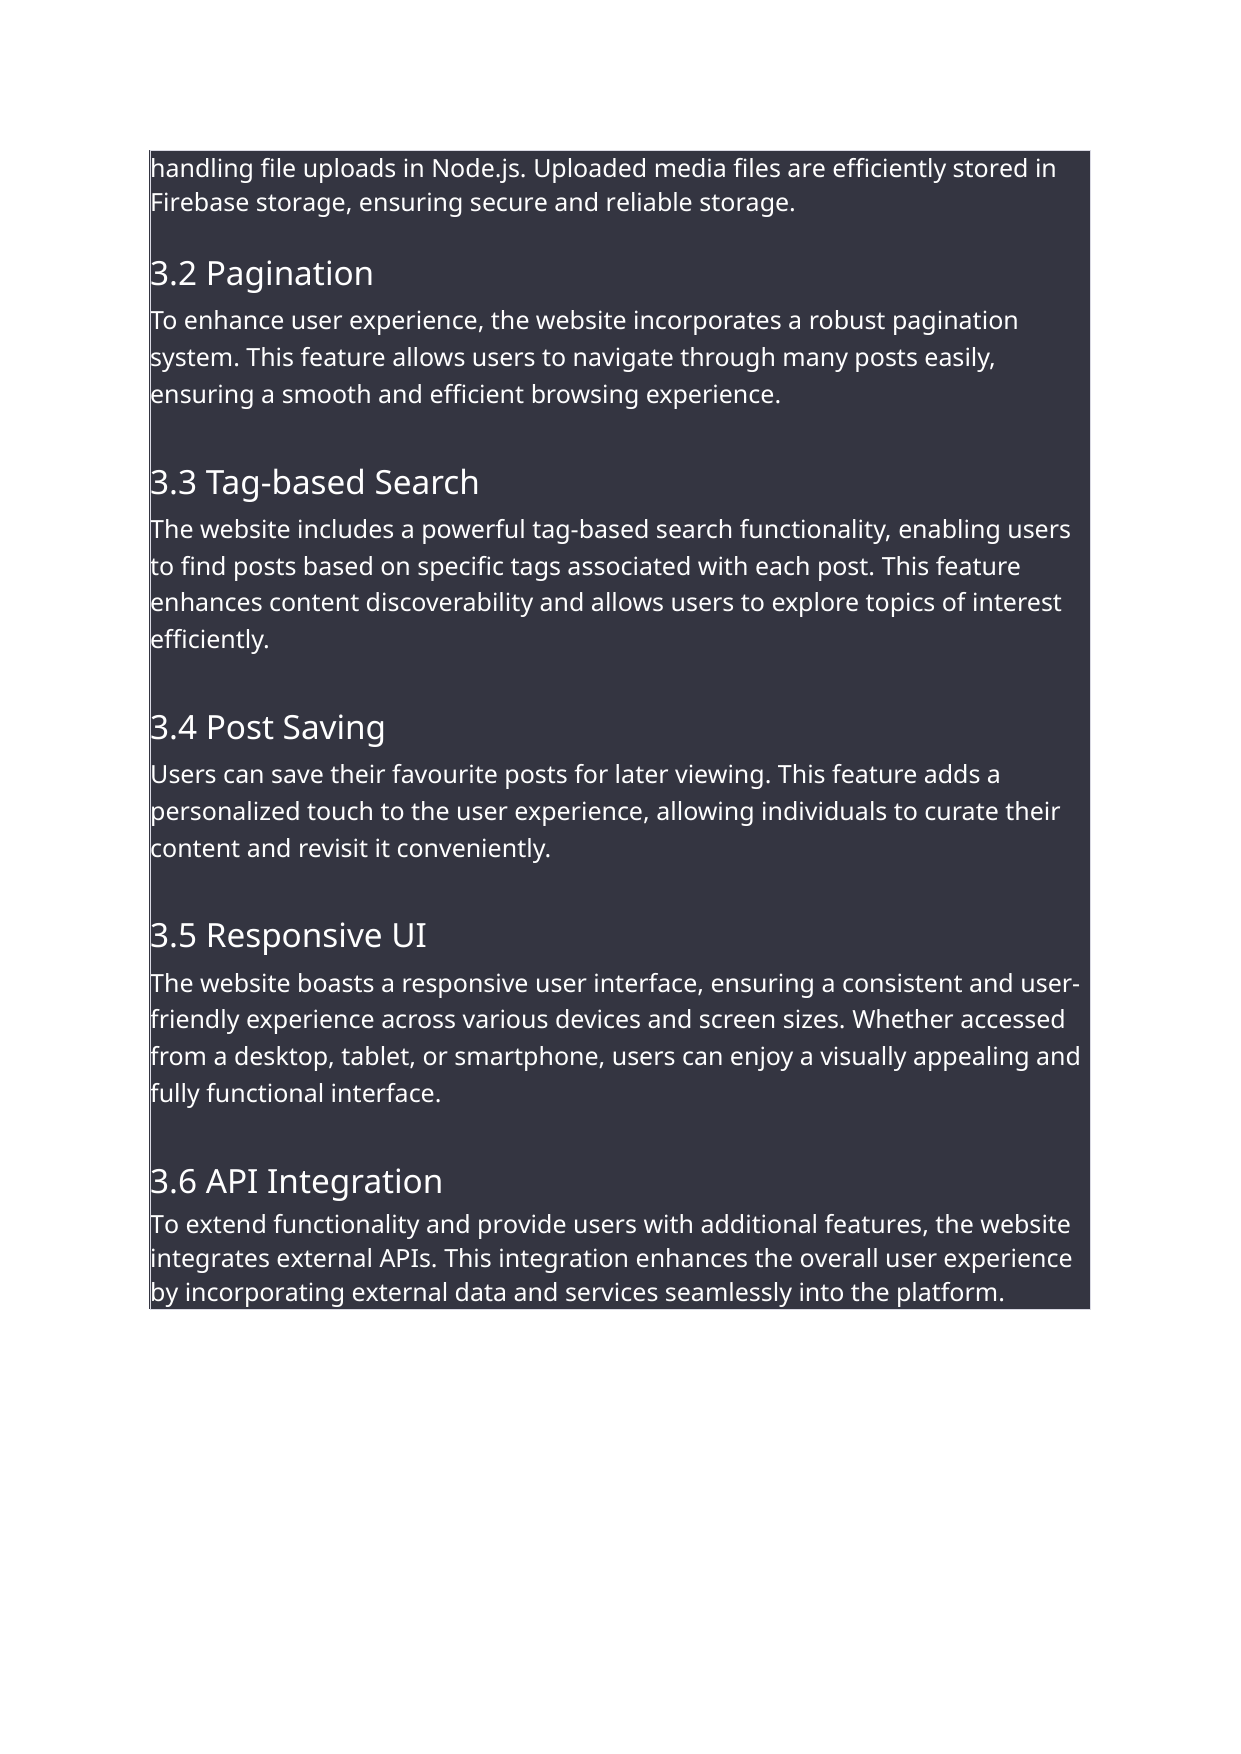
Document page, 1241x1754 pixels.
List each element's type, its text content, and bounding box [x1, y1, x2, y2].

subtitle The website boasts a responsive user interface, ensuring a consistent and user-friendly experience across various devices and screen sizes. Whether accessed from a desktop, tablet, or smartphone, users can enjoy a visually appealing and fully functional interface. [151, 965, 1090, 1110]
subtitle Users can save their favourite posts for later viewing. This feature adds a personalized touch to the user experience, allowing individuals to curate their content and revisit it conveniently. [151, 756, 1090, 864]
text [151, 151, 1090, 219]
subtitle 3.3 Tag-based Search [151, 458, 1090, 504]
subtitle 3.4 Post Saving [151, 703, 1090, 749]
subtitle The website includes a powerful tag-based search functionality, enabling users to find posts based on specific tags associated with each post. This feature enhances content discoverability and allows users to explore topics of interest efficiently. [151, 511, 1090, 656]
subtitle 3.6 API Integration [151, 1157, 1090, 1203]
subtitle 3.5 Responsive UI [151, 912, 1090, 958]
subtitle To enhance user experience, the website incorporates a robust pagination system. This feature allows users to navigate through many posts easily, ensuring a smooth and efficient browsing experience. [151, 302, 1090, 411]
text To extend functionality and provide users with additional features, the website integrates external APIs. This integration enhances the overall user experience by incorporating external data and services seamlessly into the platform. [151, 1206, 1090, 1309]
subtitle 3.2 Pagination [151, 249, 1090, 295]
